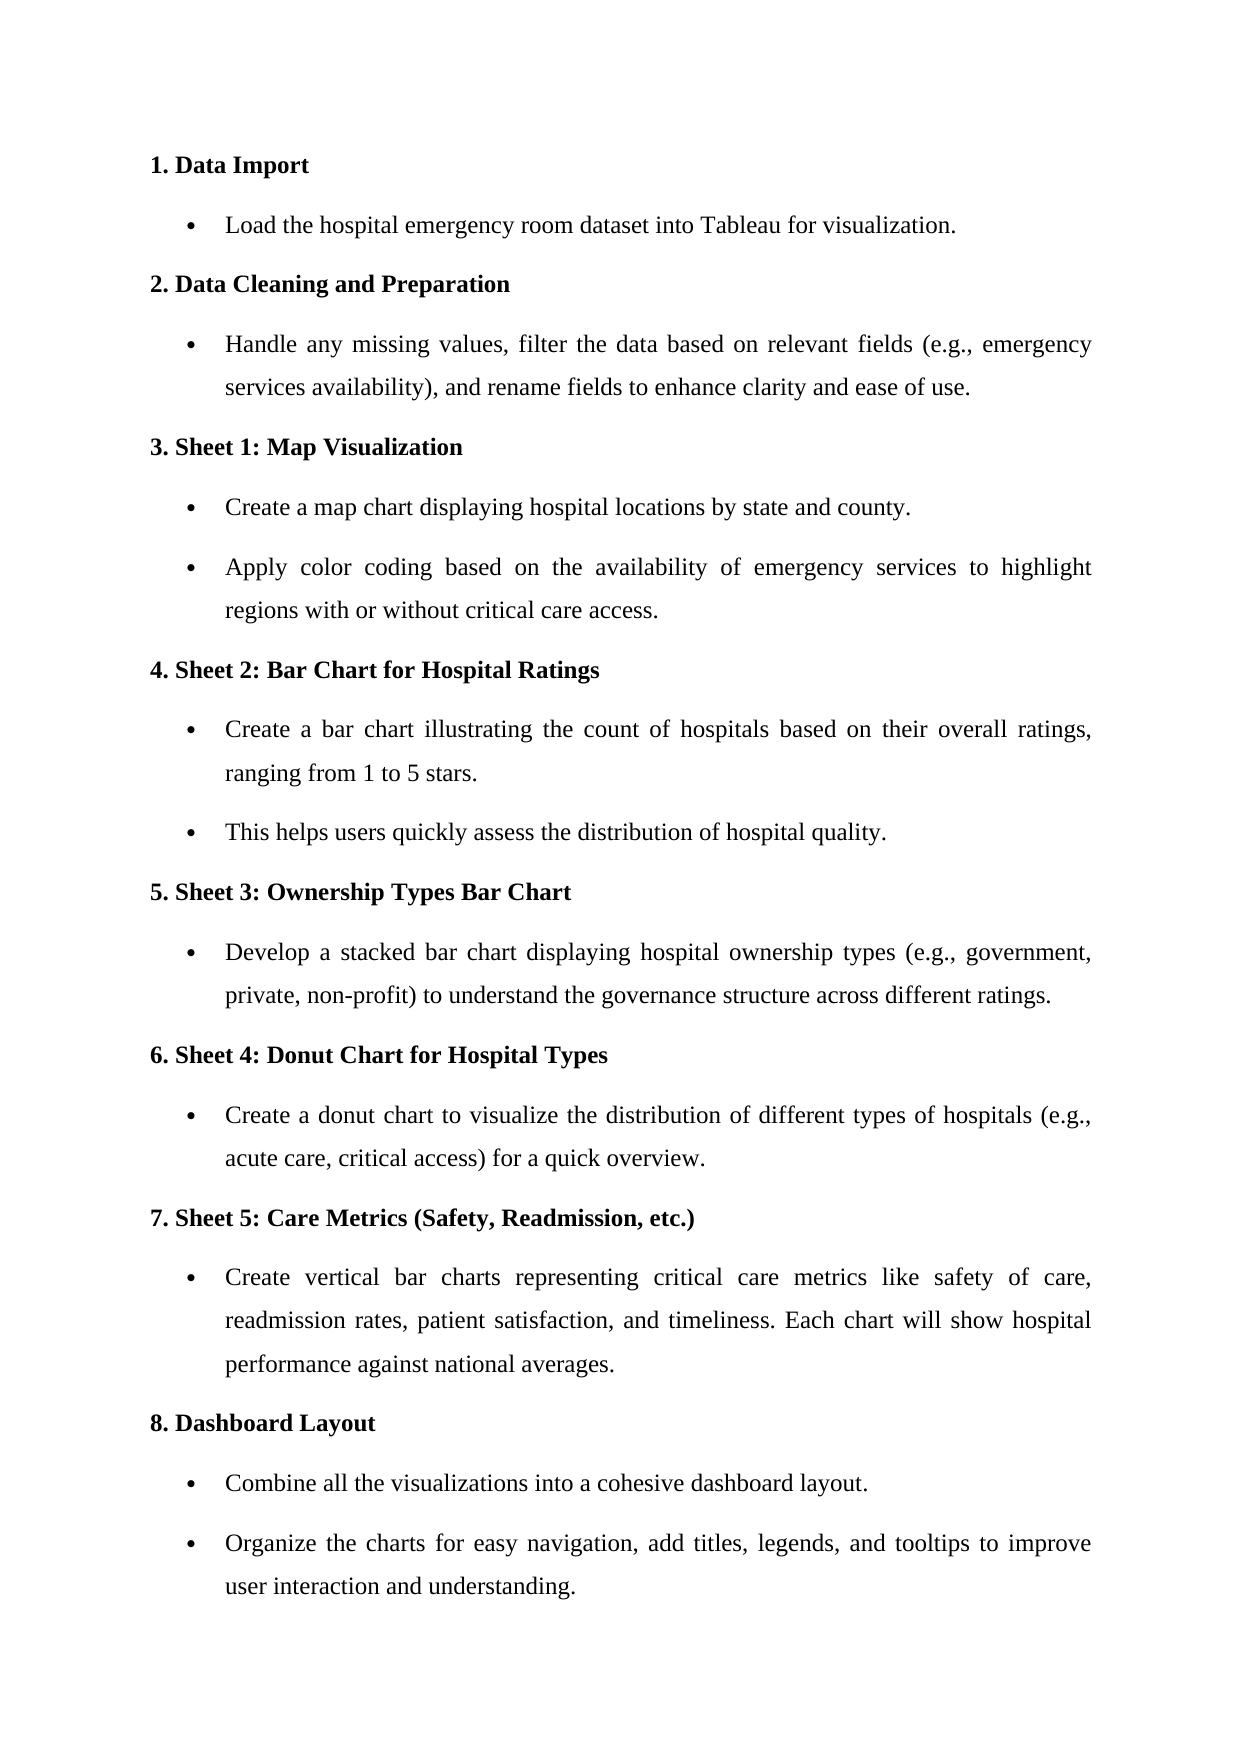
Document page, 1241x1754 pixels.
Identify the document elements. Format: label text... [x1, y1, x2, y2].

list Organize the charts for easy navigation, add titles, legends, and tooltips to improve user interaction and understanding. [187, 1528, 1093, 1600]
text 5. Sheet 3: Ownership Types Bar Chart [150, 877, 1093, 906]
text 8. Dashboard Layout [150, 1408, 1093, 1437]
list Load the hospital emergency room dataset into Tableau for visualization. [187, 210, 1093, 238]
list Combine all the visualizations into a cohesive dashboard layout. [187, 1468, 1093, 1497]
list Handle any missing values, filter the data based on relevant fields (e.g., emergency services availability), and rename fields to enhance clarity and ease of use. [187, 329, 1093, 401]
list Create vertical bar charts representing critical care metrics like safety of care, readmission rates, patient satisfaction, and timeliness. Each chart will show hospital performance against national averages. [187, 1262, 1093, 1377]
list This helps users quickly assess the distribution of hospital quality. [187, 817, 1093, 846]
list Create a donut chart to visualize the distribution of different types of hospitals (e.g., acute care, critical access) for a quick overview. [187, 1100, 1093, 1172]
text 2. Data Cleaning and Preparation [150, 269, 1093, 298]
text 6. Sheet 4: Donut Chart for Hospital Types [150, 1040, 1093, 1069]
list Create a bar chart illustrating the count of hospitals based on their overall ratings, ranging from 1 to 5 stars. [187, 714, 1093, 786]
text 4. Sheet 2: Bar Chart for Hospital Ratings [150, 655, 1093, 683]
list Create a map chart displaying hospital locations by state and county. [187, 492, 1093, 521]
list Develop a stacked bar chart displaying hospital ownership types (e.g., government, private, non-profit) to understand the governance structure across different ratings. [187, 937, 1093, 1009]
text 3. Sheet 1: Map Visualization [150, 432, 1093, 461]
list Apply color coding based on the availability of emergency services to highlight regions with or without critical care access. [187, 552, 1093, 624]
text 7. Sheet 5: Care Metrics (Safety, Readmission, etc.) [150, 1203, 1093, 1231]
text 1. Data Import [150, 150, 1093, 179]
